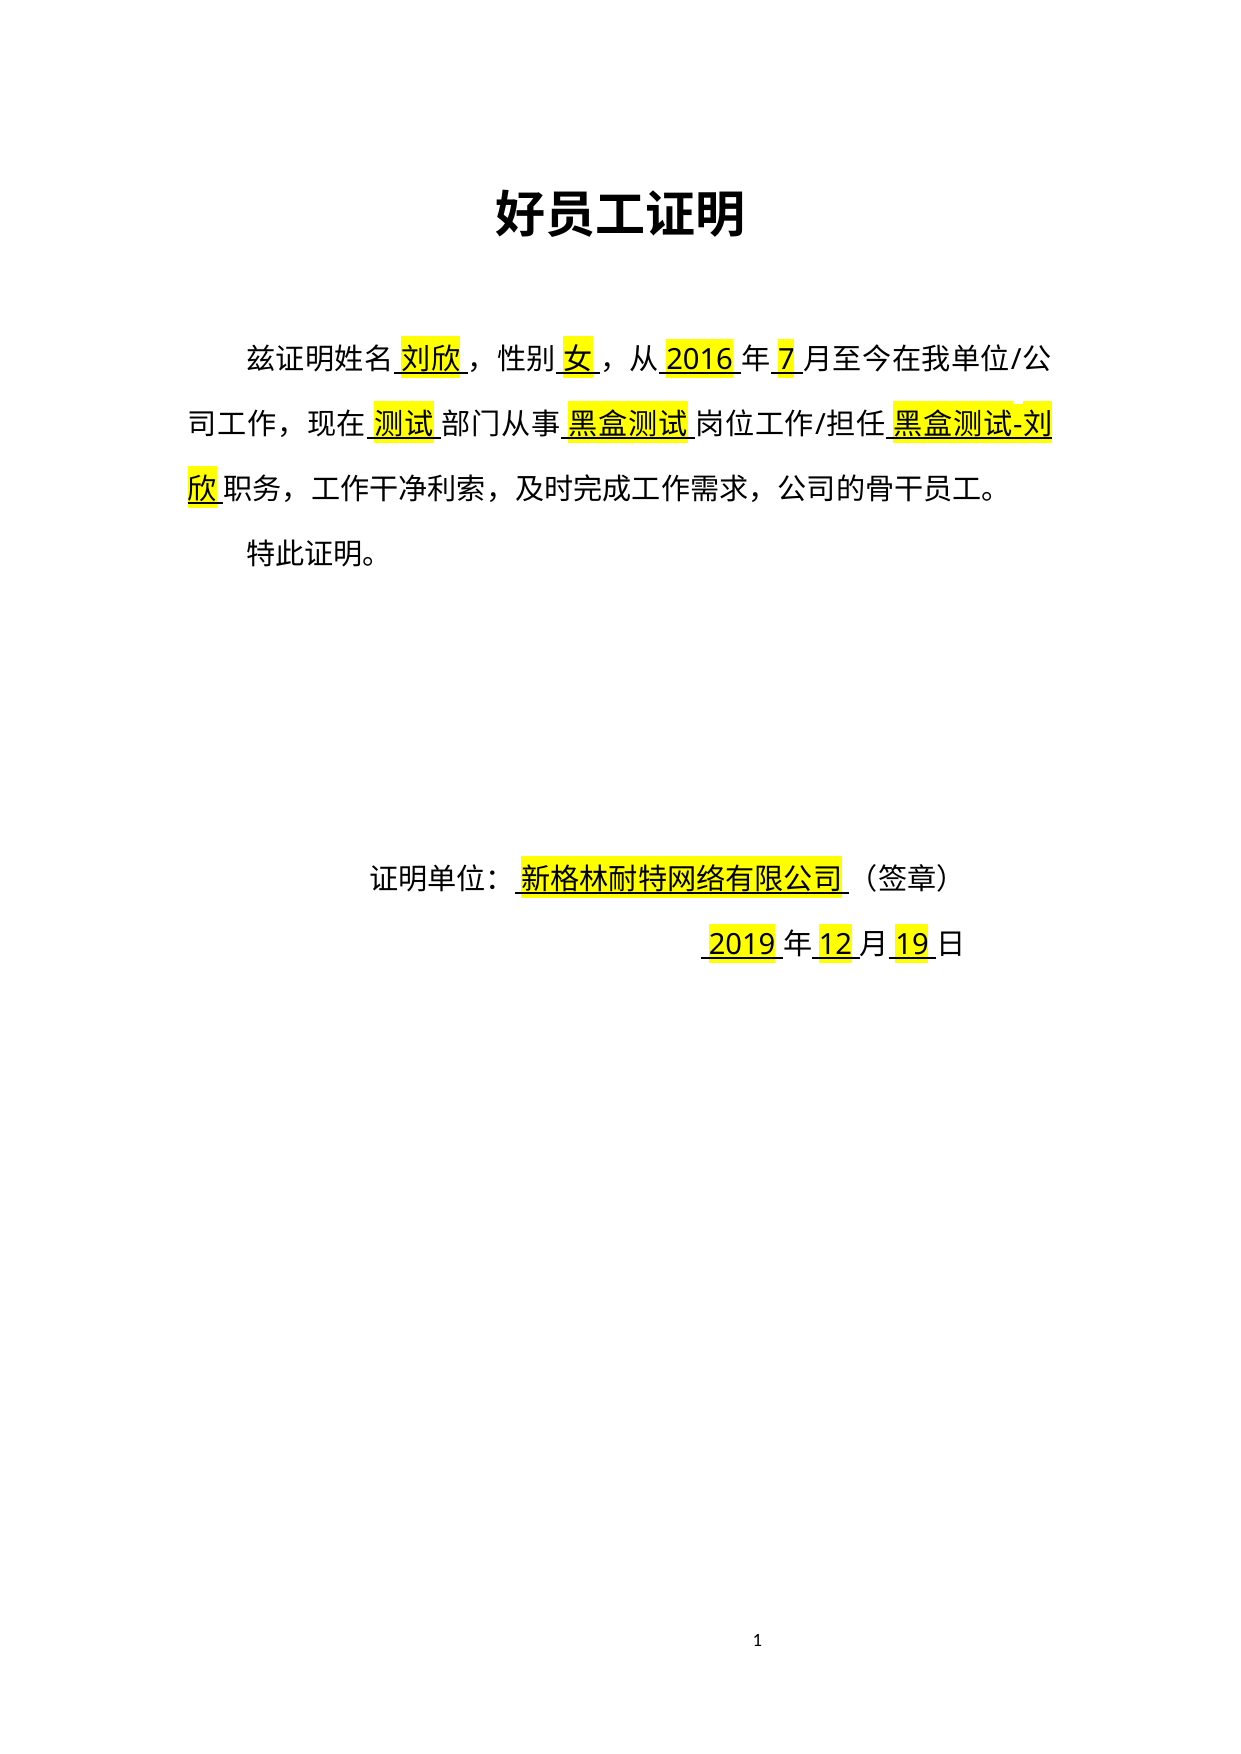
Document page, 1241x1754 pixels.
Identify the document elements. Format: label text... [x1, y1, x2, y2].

text 特此证明。 [187, 519, 1053, 584]
text 2019 年 12 月 19 日 [187, 909, 965, 974]
text 兹证明姓名 刘欣 ，性别 女 ，从 2016 年 7 月至今在我单位/公司工作，现在 测试 部门从事 黑盒测试 岗位工作/担任 黑盒测试-刘欣 职务，工作干净利索，及时完成工作需求，公司的骨干员工。 [187, 324, 1053, 519]
text 好员工证明 [187, 162, 1053, 259]
text 证明单位： 新格林耐特网络有限公司 （签章） [187, 844, 965, 909]
